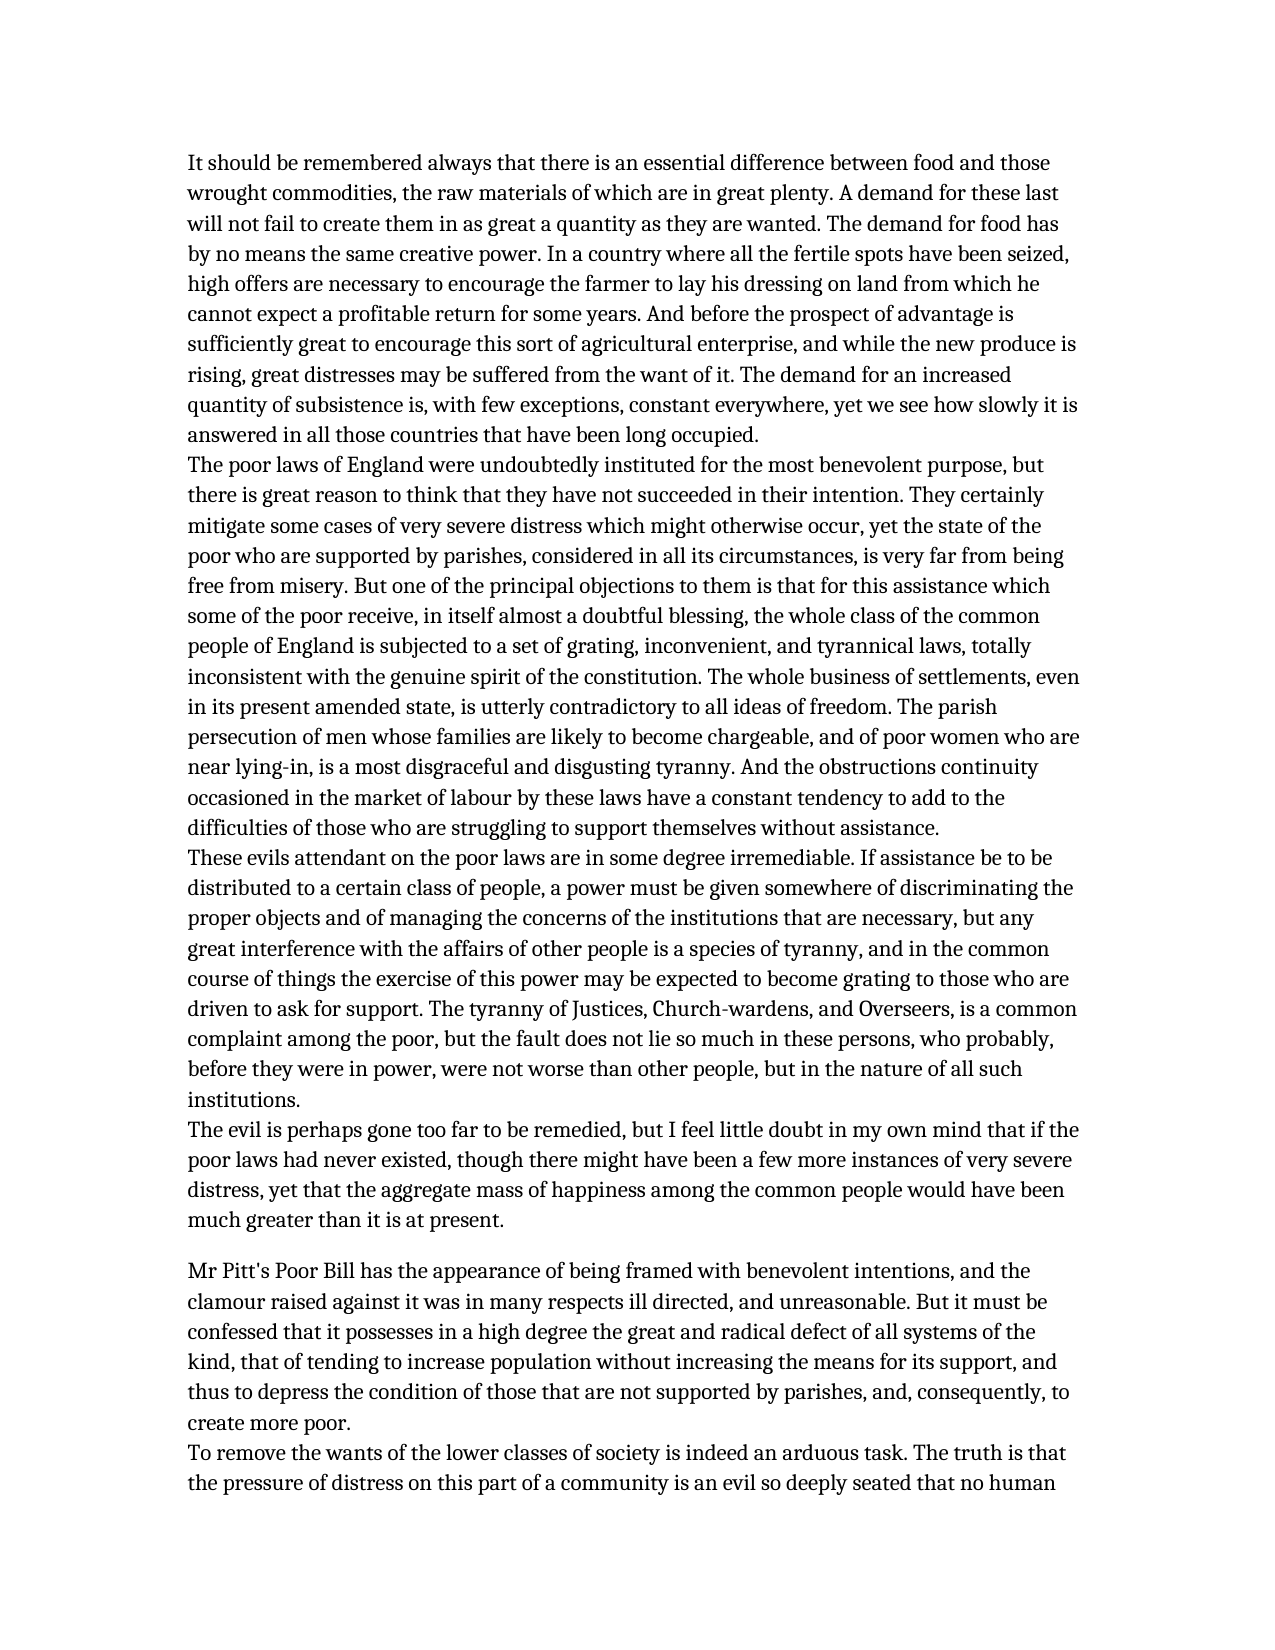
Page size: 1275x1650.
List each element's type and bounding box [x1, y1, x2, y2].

text [187, 1258, 1087, 1496]
text [187, 150, 1087, 1234]
